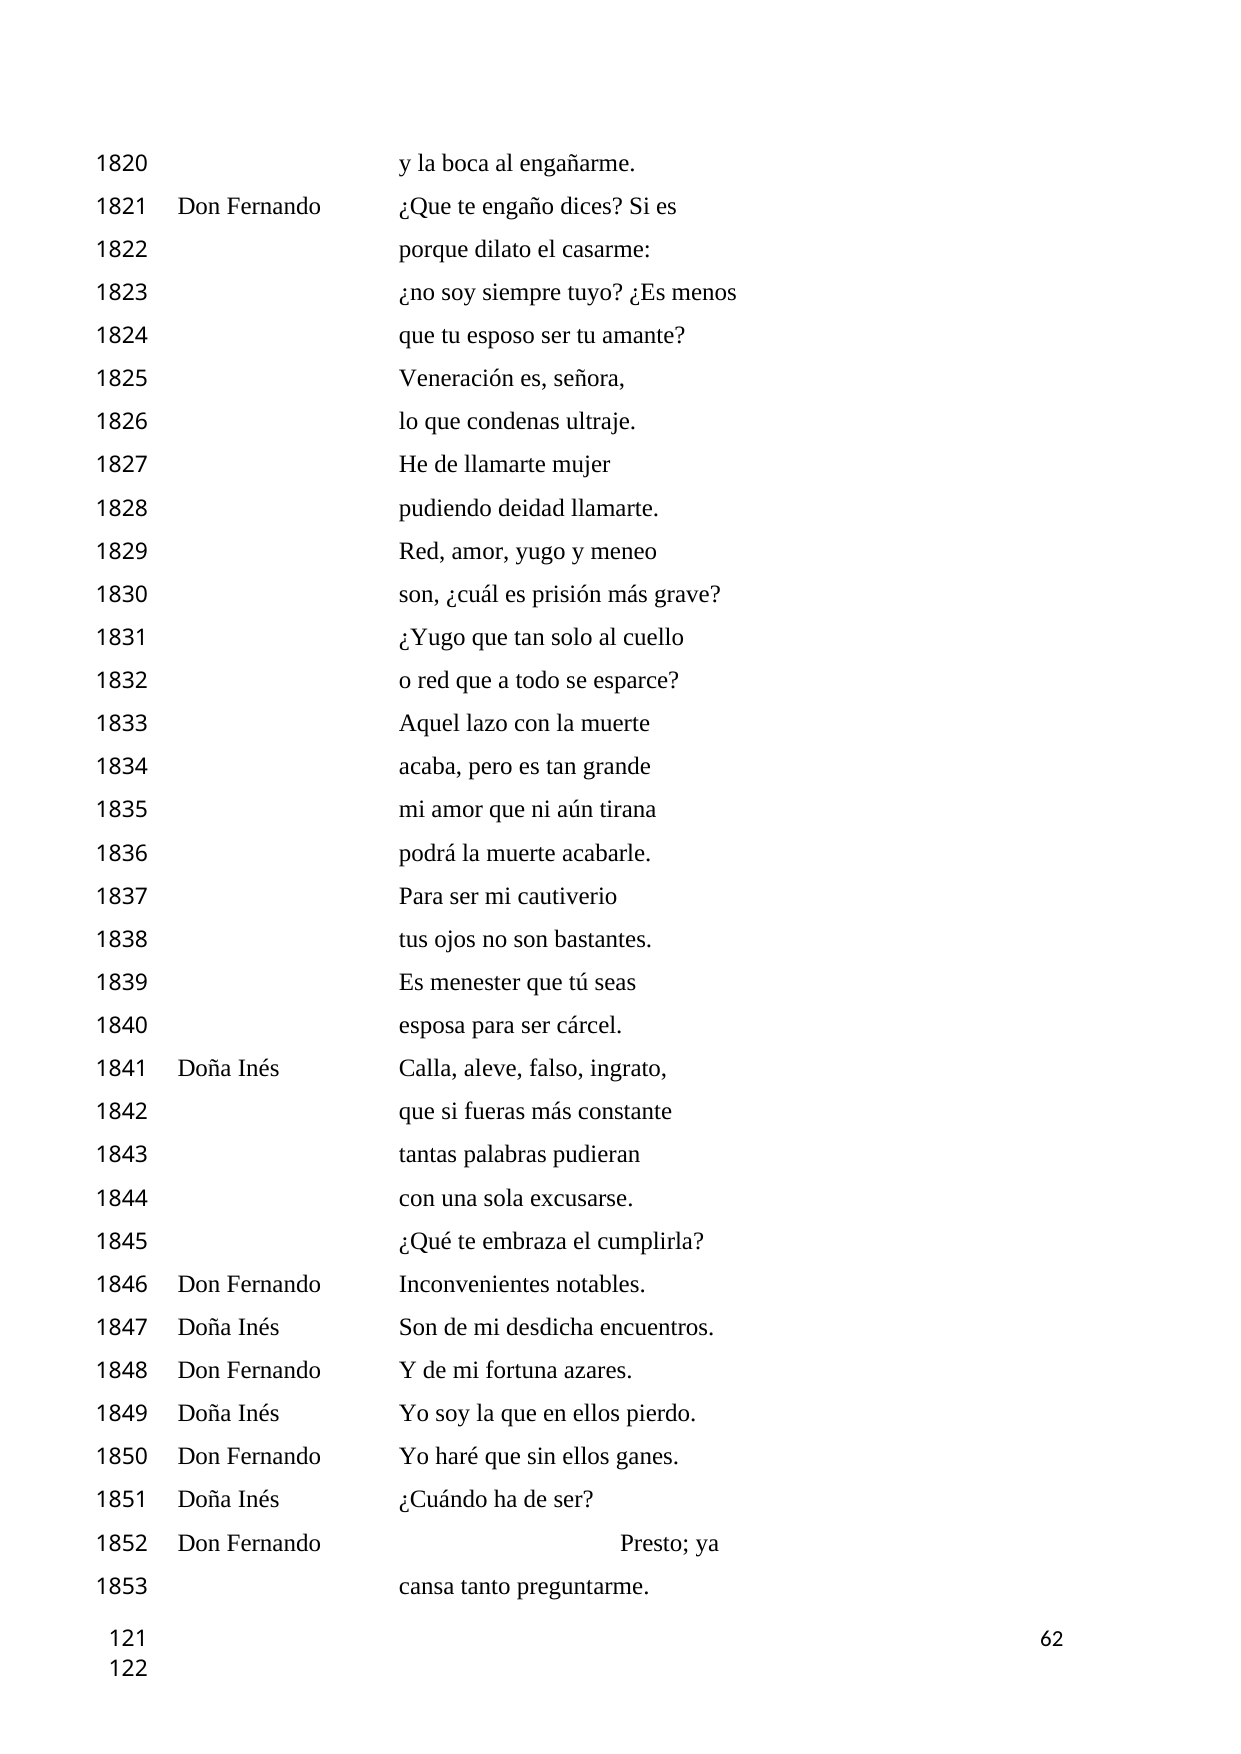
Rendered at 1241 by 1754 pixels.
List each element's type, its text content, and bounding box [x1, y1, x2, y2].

text cansa tanto preguntarme. [325, 1571, 1063, 1599]
text son, ¿cuál es prisión más grave? [399, 579, 1063, 608]
text ¿Yugo que tan solo al cuello [399, 622, 1063, 651]
text He de llamarte mujer [399, 449, 1063, 478]
text porque dilato el casarme: [399, 234, 1063, 263]
text ¿no soy siempre tuyo? ¿Es menos [399, 277, 1063, 306]
text Red, amor, yugo y meneo [399, 536, 1063, 564]
text esposa para ser cárcel. [399, 1010, 1063, 1039]
text Don Fernando Presto; ya [177, 1528, 1063, 1556]
text que tu esposo ser tu amante? [399, 320, 1063, 349]
text lo que condenas ultraje. [399, 406, 1063, 435]
text Veneración es, señora, [399, 363, 1063, 392]
text Don Fernando Yo haré que sin ellos ganes. [177, 1441, 1063, 1470]
text Don Fernando ¿Que te engaño dices? Si es [177, 191, 1063, 219]
text con una sola excusarse. [399, 1183, 1063, 1211]
text podrá la muerte acabarle. [399, 838, 1063, 866]
text que si fueras más constante [399, 1096, 1063, 1125]
text tus ojos no son bastantes. [399, 924, 1063, 953]
text Doña Inés Son de mi desdicha encuentros. [177, 1312, 1063, 1341]
text Doña Inés ¿Cuándo ha de ser? [177, 1484, 1063, 1513]
text y la boca al engañarme. [399, 148, 1063, 176]
text tantas palabras pudieran [399, 1139, 1063, 1168]
text Aquel lazo con la muerte [399, 708, 1063, 737]
text Para ser mi cautiverio [399, 881, 1063, 909]
text Es menester que tú seas [399, 967, 1063, 996]
text ¿Qué te embraza el cumplirla? [325, 1226, 1063, 1254]
text pudiendo deidad llamarte. [399, 493, 1063, 521]
text o red que a todo se esparce? [399, 665, 1063, 694]
text Don Fernando Y de mi fortuna azares. [177, 1355, 1063, 1384]
text mi amor que ni aún tirana [399, 794, 1063, 823]
text Doña Inés Yo soy la que en ellos pierdo. [177, 1398, 1063, 1427]
text acaba, pero es tan grande [399, 751, 1063, 780]
text Doña Inés Calla, aleve, falso, ingrato, [177, 1053, 1063, 1082]
text Don Fernando Inconvenientes notables. [177, 1269, 1063, 1298]
